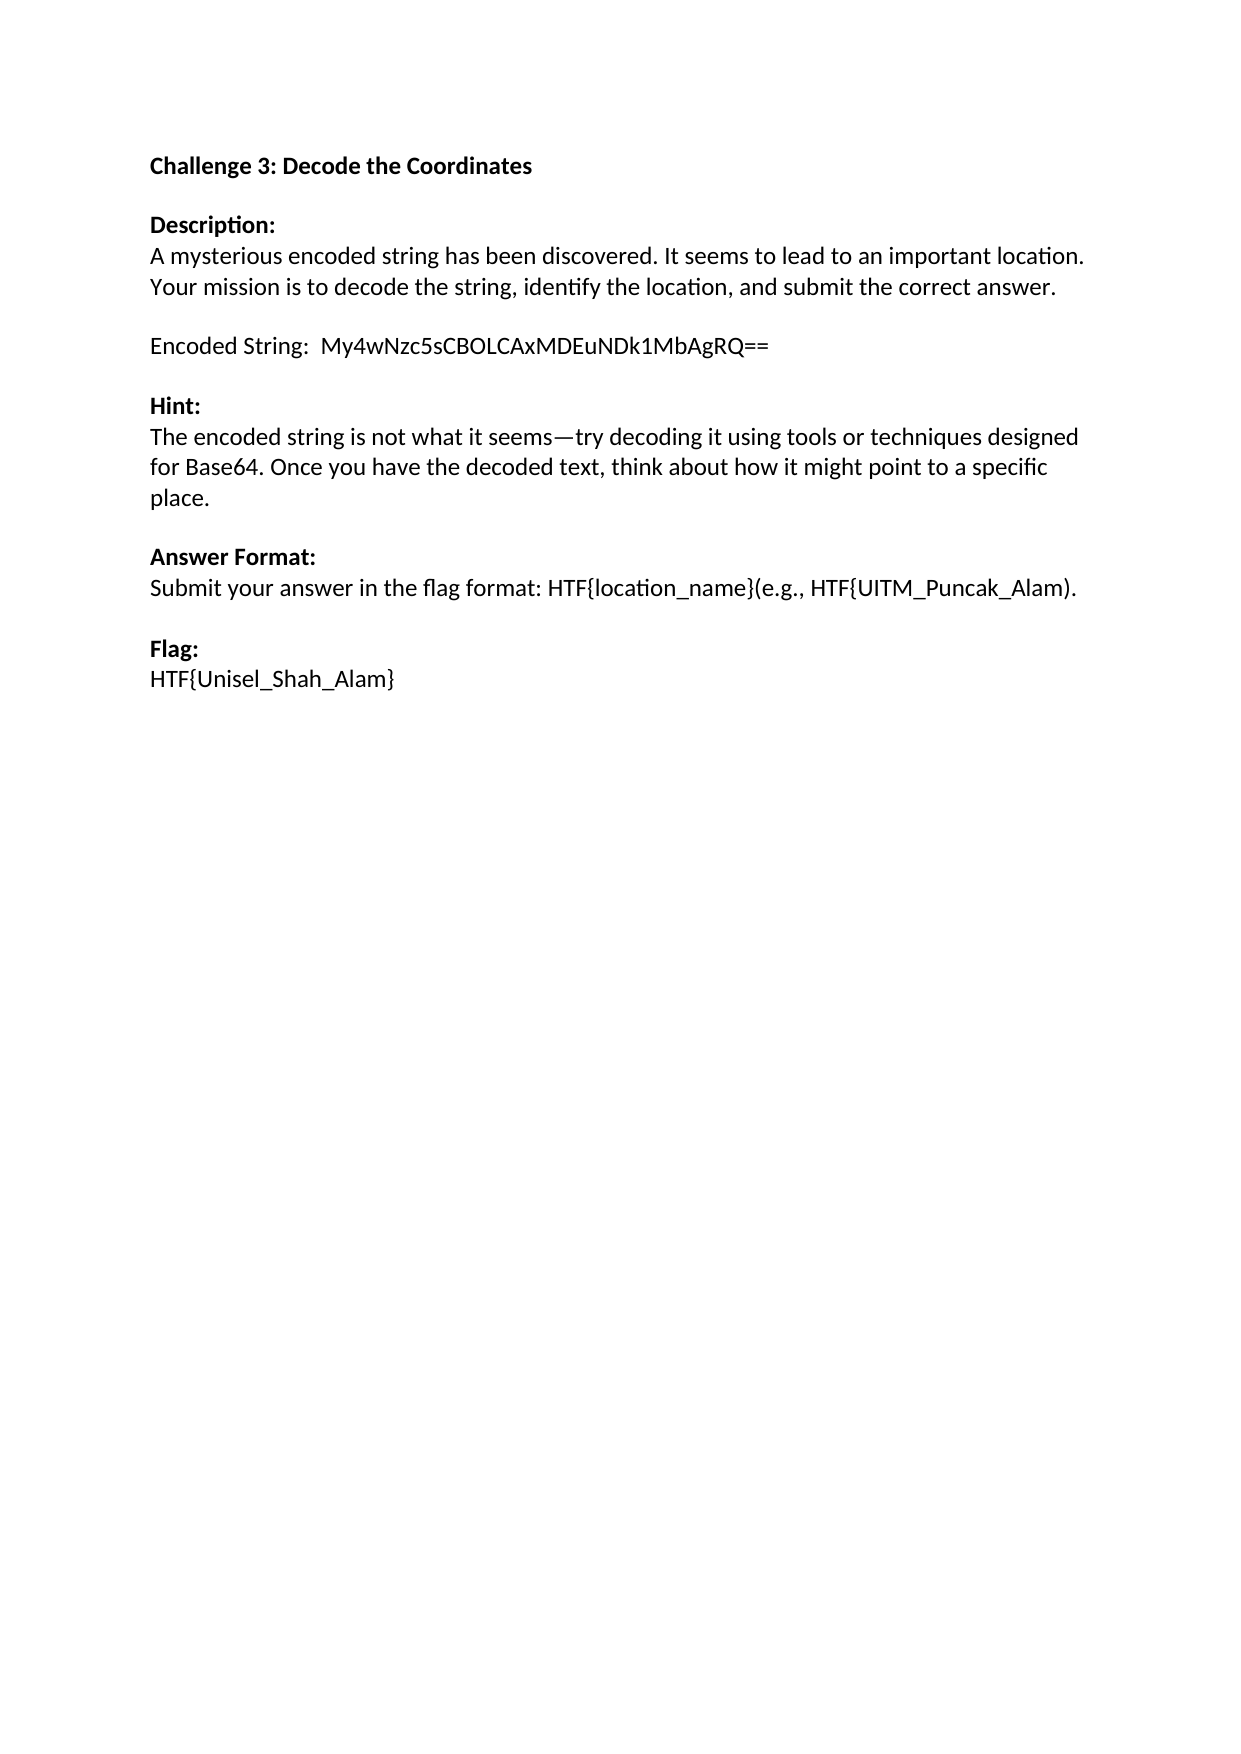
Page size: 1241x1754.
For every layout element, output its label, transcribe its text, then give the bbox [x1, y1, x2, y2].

text Answer Format: [150, 541, 1090, 572]
text Submit your answer in the flag format: HTF{location_name}(e.g., HTF{UITM_Puncak_Alam). [150, 572, 1090, 602]
text Description: A mysterious encoded string has been discovered. It seems to lead to an important location. Your mission is to decode the string, identify the location, and submit the correct answer. [150, 210, 1090, 301]
text Hint: The encoded string is not what it seems—try decoding it using tools or techniques designed for Base64. Once you have the decoded text, think about how it might point to a specific place. [150, 390, 1090, 512]
text Challenge 3: Decode the Coordinates [150, 150, 1090, 181]
text Encoded String: My4wNzc5sCBOLCAxMDEuNDk1MbAgRQ== [150, 330, 1090, 361]
text HTF{Unisel_Shah_Alam} [150, 663, 1090, 694]
text Flag: [150, 633, 1090, 663]
